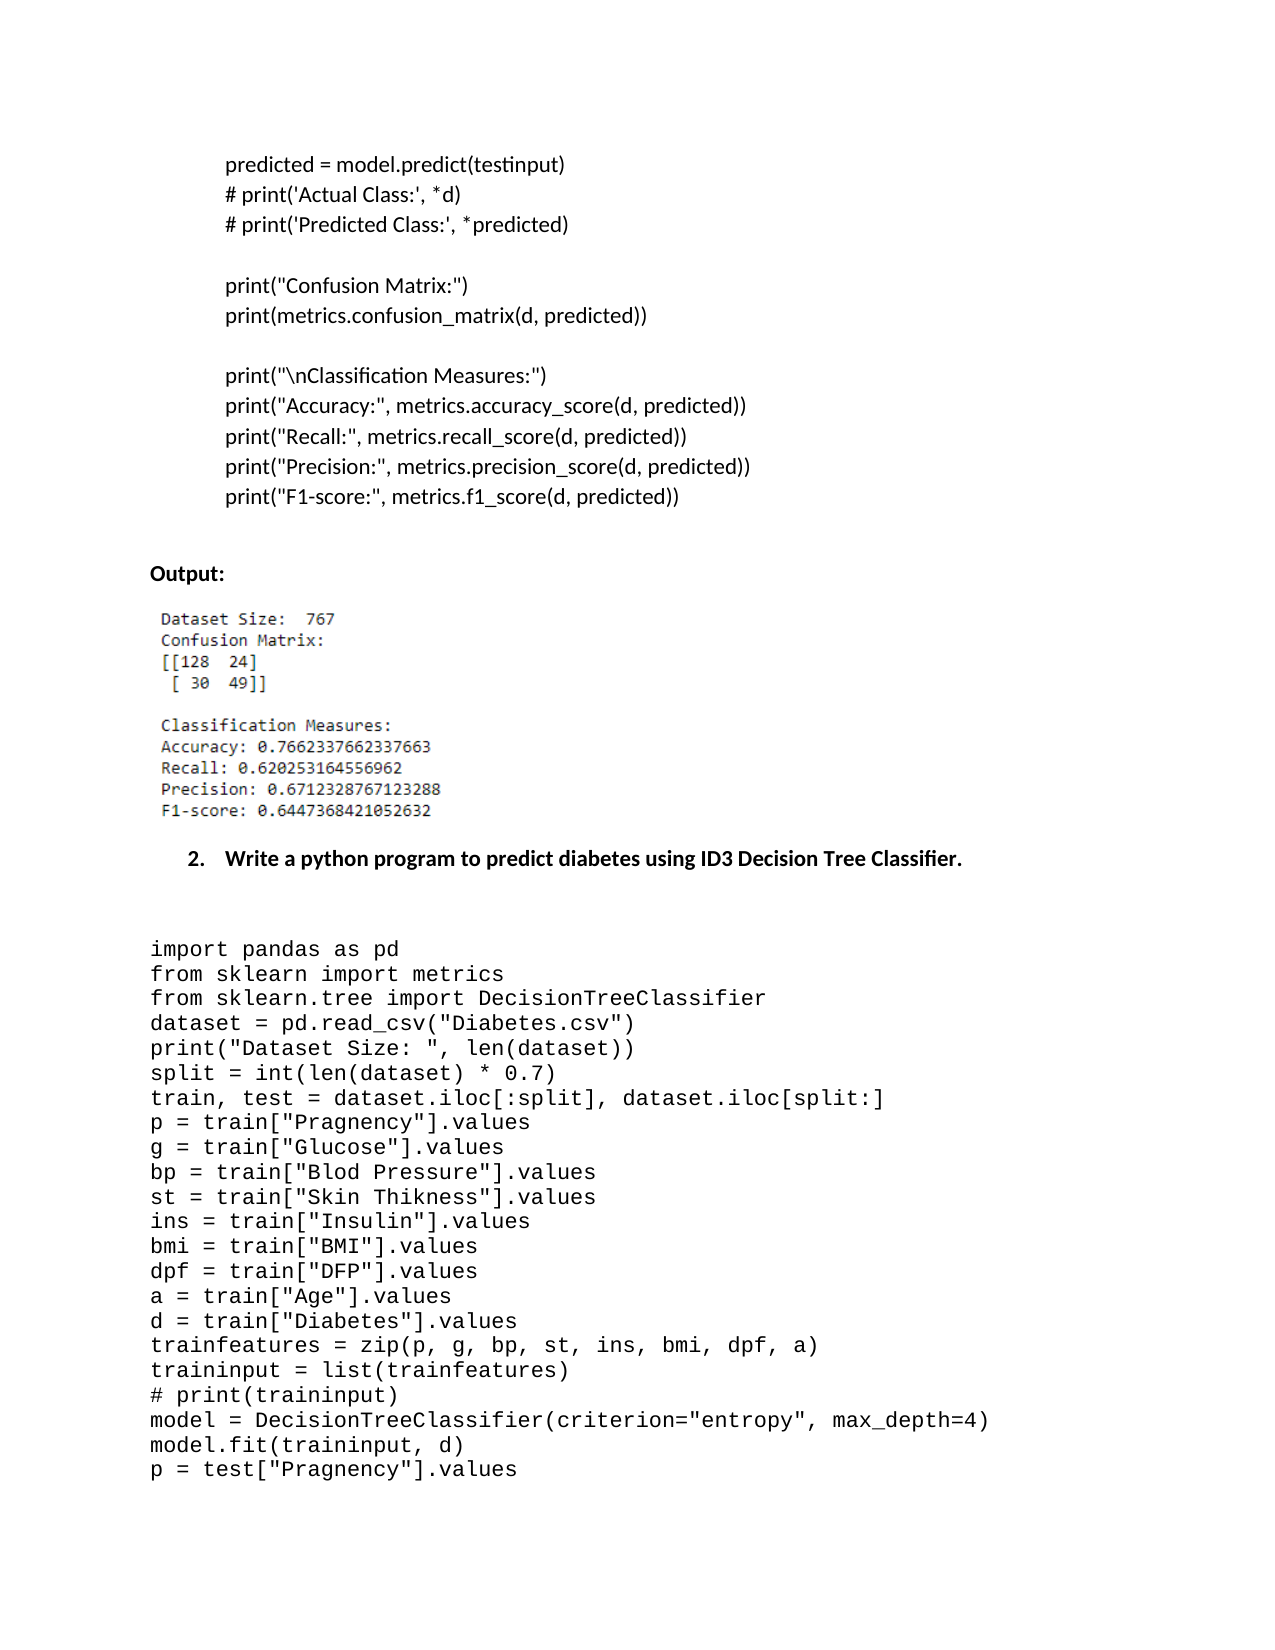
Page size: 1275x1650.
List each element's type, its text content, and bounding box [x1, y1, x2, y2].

text dataset = pd.read_csv("Diabetes.csv") [150, 1012, 1125, 1037]
text model.fit(traininput, d) [150, 1434, 1125, 1459]
text g = train["Glucose"].values [150, 1136, 1125, 1161]
list print("Recall:", metrics.recall_score(d, predicted)) [225, 422, 1125, 450]
list # print('Predicted Class:', *predicted) [225, 210, 1125, 238]
list print("Precision:", metrics.precision_score(d, predicted)) [225, 452, 1125, 480]
text trainfeatures = zip(p, g, bp, st, ins, bmi, dpf, a) [150, 1335, 1125, 1359]
list Write a python program to predict diabetes using ID3 Decision Tree Classifier. [187, 844, 1125, 872]
text p = test["Pragnency"].values [150, 1459, 1125, 1483]
list print("Accuracy:", metrics.accuracy_score(d, predicted)) [225, 392, 1125, 420]
text traininput = list(trainfeatures) [150, 1359, 1125, 1384]
text ins = train["Insulin"].values [150, 1211, 1125, 1236]
text bp = train["Blod Pressure"].values [150, 1161, 1125, 1186]
text p = train["Pragnency"].values [150, 1112, 1125, 1136]
text print("Dataset Size: ", len(dataset)) [150, 1037, 1125, 1062]
text st = train["Skin Thikness"].values [150, 1186, 1125, 1211]
text bmi = train["BMI"].values [150, 1236, 1125, 1260]
list predicted = model.predict(testinput) [225, 150, 1125, 178]
text dpf = train["DFP"].values [150, 1260, 1125, 1285]
text from sklearn import metrics [150, 963, 1125, 988]
text d = train["Diabetes"].values [150, 1310, 1125, 1335]
text model = DecisionTreeClassifier(criterion="entropy", max_depth=4) [150, 1409, 1125, 1434]
text split = int(len(dataset) * 0.7) [150, 1062, 1125, 1087]
text a = train["Age"].values [150, 1285, 1125, 1310]
picture [150, 606, 472, 825]
list print(metrics.confusion_matrix(d, predicted)) [225, 301, 1125, 329]
text train, test = dataset.iloc[:split], dataset.iloc[split:] [150, 1087, 1125, 1112]
text from sklearn.tree import DecisionTreeClassifier [150, 988, 1125, 1012]
list print("Confusion Matrix:") [225, 271, 1125, 299]
text Output: [150, 559, 1125, 587]
text import pandas as pd [150, 938, 1125, 963]
list print("\nClassification Measures:") [225, 361, 1125, 389]
list # print('Actual Class:', *d) [225, 180, 1125, 208]
list print("F1-score:", metrics.f1_score(d, predicted)) [225, 482, 1125, 510]
text # print(traininput) [150, 1384, 1125, 1409]
